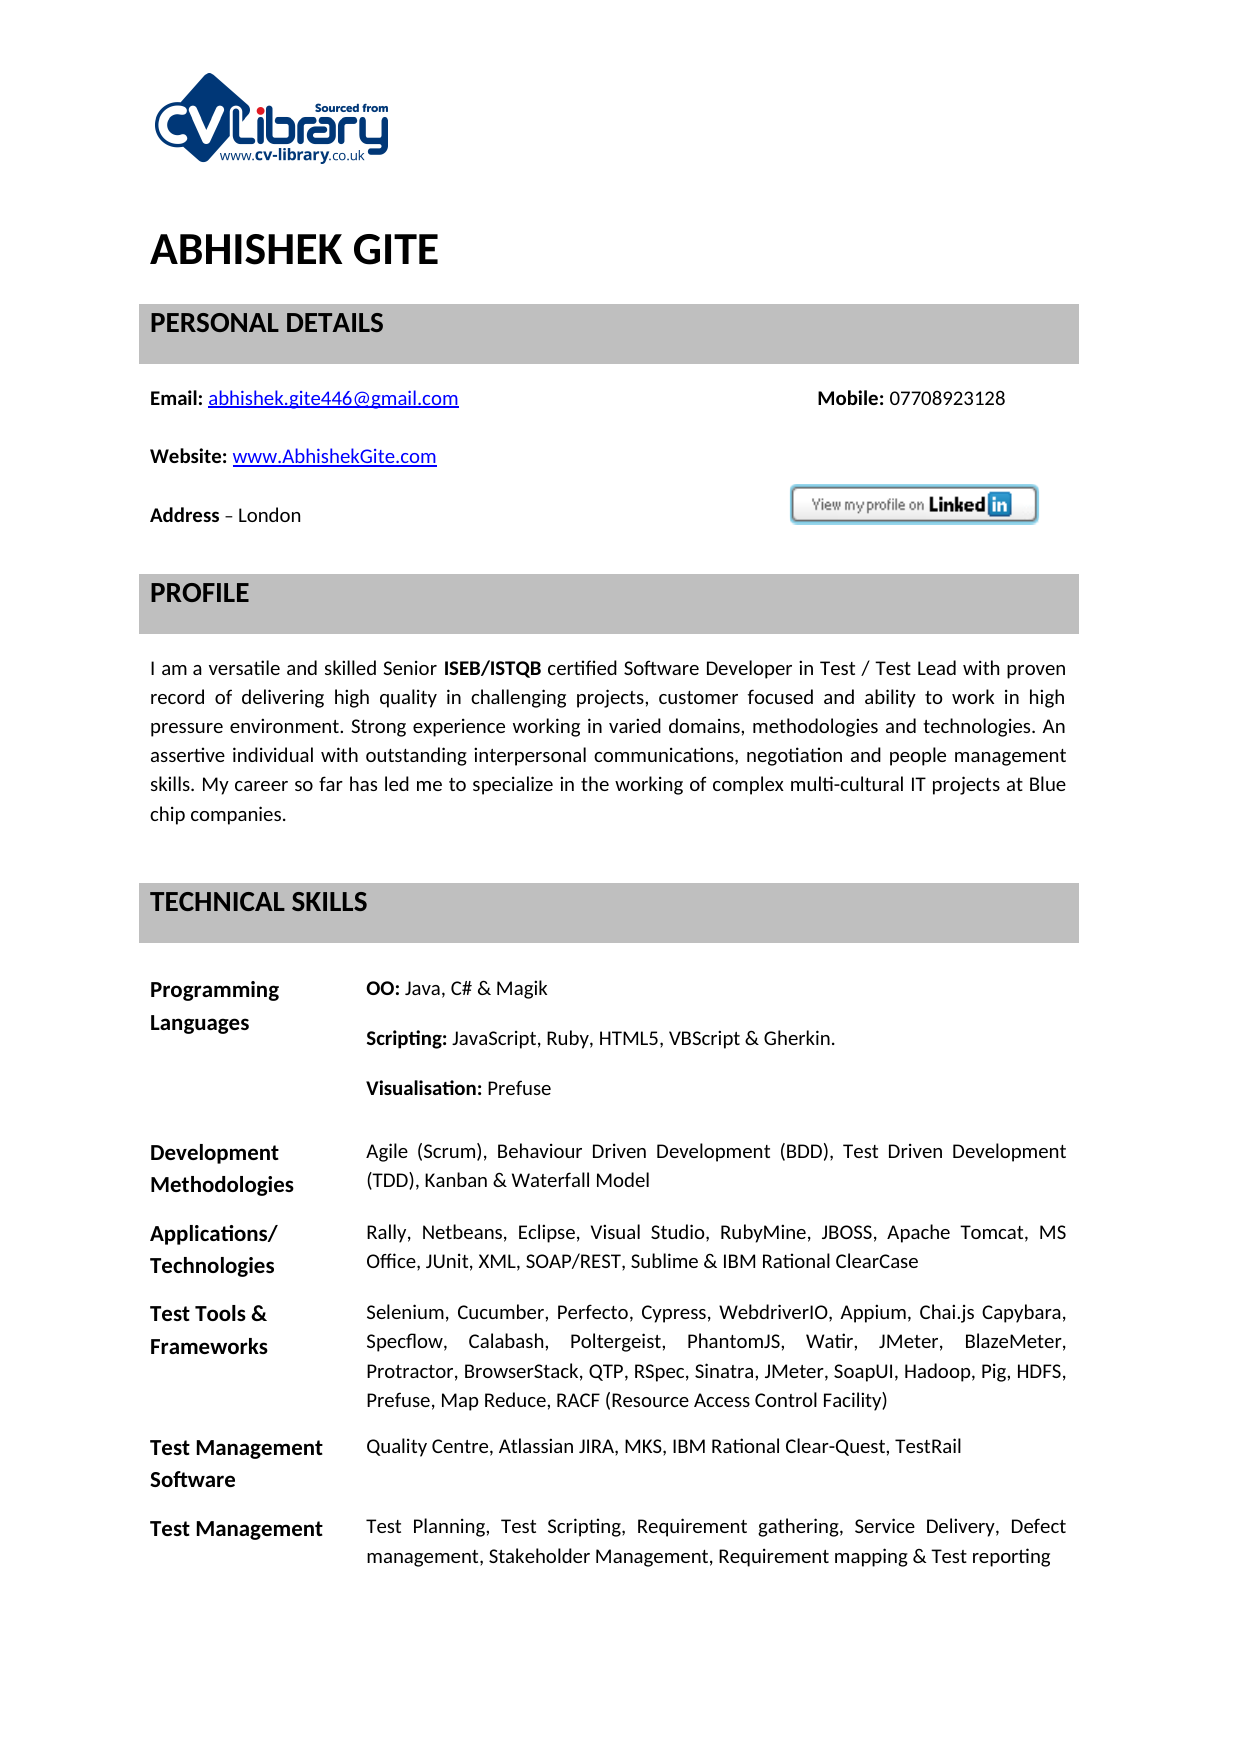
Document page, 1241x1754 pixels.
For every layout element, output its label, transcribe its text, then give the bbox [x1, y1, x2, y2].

table_cell Applications/ Technologies [139, 1206, 355, 1287]
table_cell Test Management [139, 1501, 355, 1576]
table_header OO: Java, C# & Magik Scripting: JavaScript, Ruby, HTML5, VBScript & Gherkin. Visualisation: Prefuse [355, 976, 1079, 1126]
table_cell Rally, Netbeans, Eclipse, Visual Studio, RubyMine, JBOSS, Apache Tomcat, MS Office, JUnit, XML, SOAP/REST, Sublime & IBM Rational ClearCase [355, 1206, 1079, 1287]
table_cell Development Methodologies [139, 1126, 355, 1206]
table_cell Agile (Scrum), Behaviour Driven Development (BDD), Test Driven Development (TDD), Kanban & Waterfall Model [355, 1126, 1079, 1206]
table_cell Quality Centre, Atlassian JIRA, MKS, IBM Rational Clear-Quest, TestRail [355, 1421, 1079, 1501]
table_header PROFILE [139, 574, 1079, 634]
table_header TECHNICAL SKILLS [139, 883, 1079, 943]
table_header PERSONAL DETAILS [139, 304, 1079, 364]
table_cell Selenium, Cucumber, Perfecto, Cypress, WebdriverIO, Appium, Chai.js Capybara, Specflow, Calabash, Poltergeist, PhantomJS, Watir, JMeter, BlazeMeter, Protractor, BrowserStack, QTP, RSpec, Sinatra, JMeter, SoapUI, Hadoop, Pig, HDFS, Prefuse, Map Reduce, RACF (Resource Access Control Facility) [355, 1287, 1079, 1421]
picture [789, 484, 1040, 525]
text ABHISHEK GITE [150, 220, 1090, 276]
table_cell I am a versatile and skilled Senior ISEB/ISTQB certified Software Developer in Test / Test Lead with proven record of delivering high quality in challenging projects, customer focused and ability to work in high pressure environment. Strong experience working in varied domains, methodologies and technologies. An assertive individual with outstanding interpersonal communications, negotiation and people management skills. My career so far has led me to specialize in the working of complex multi-cultural IT projects at Blue chip companies. [139, 634, 1079, 851]
table_cell Test Management Software [139, 1421, 355, 1501]
picture [150, 73, 393, 164]
table_cell Email: abhishek.gite446@gmail.com Website: www.AbhishekGite.com Address – London [139, 364, 609, 562]
table_header Programming Languages [139, 976, 355, 1126]
table_cell Mobile: 07708923128 [609, 364, 1079, 562]
table_cell Test Planning, Test Scripting, Requirement gathering, Service Delivery, Defect management, Stakeholder Management, Requirement mapping & Test reporting [355, 1501, 1079, 1576]
table_cell Test Tools & Frameworks [139, 1287, 355, 1421]
